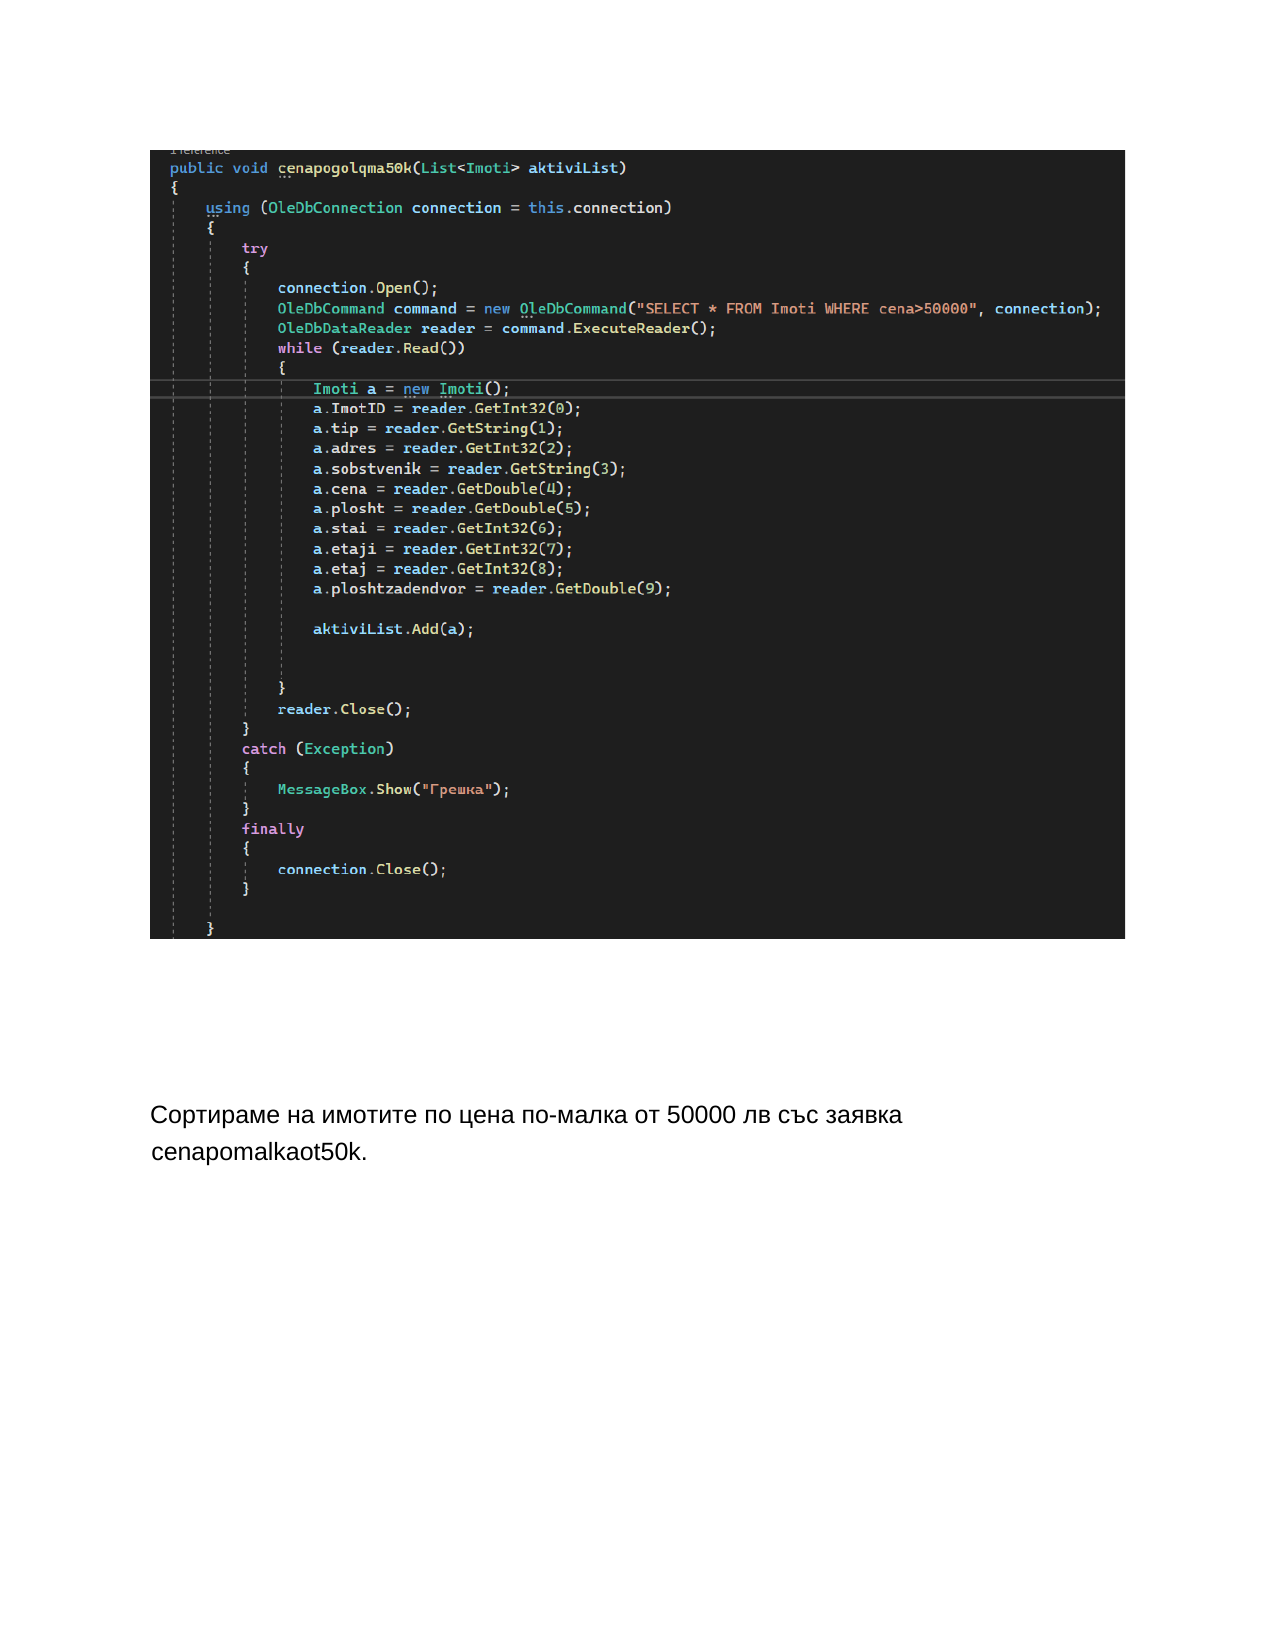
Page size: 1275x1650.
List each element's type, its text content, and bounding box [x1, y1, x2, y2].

picture [150, 150, 1125, 939]
text Сортираме на имотите по цена по-малка от 50000 лв със заявка cenapomalkaot50k. [150, 1100, 1089, 1166]
